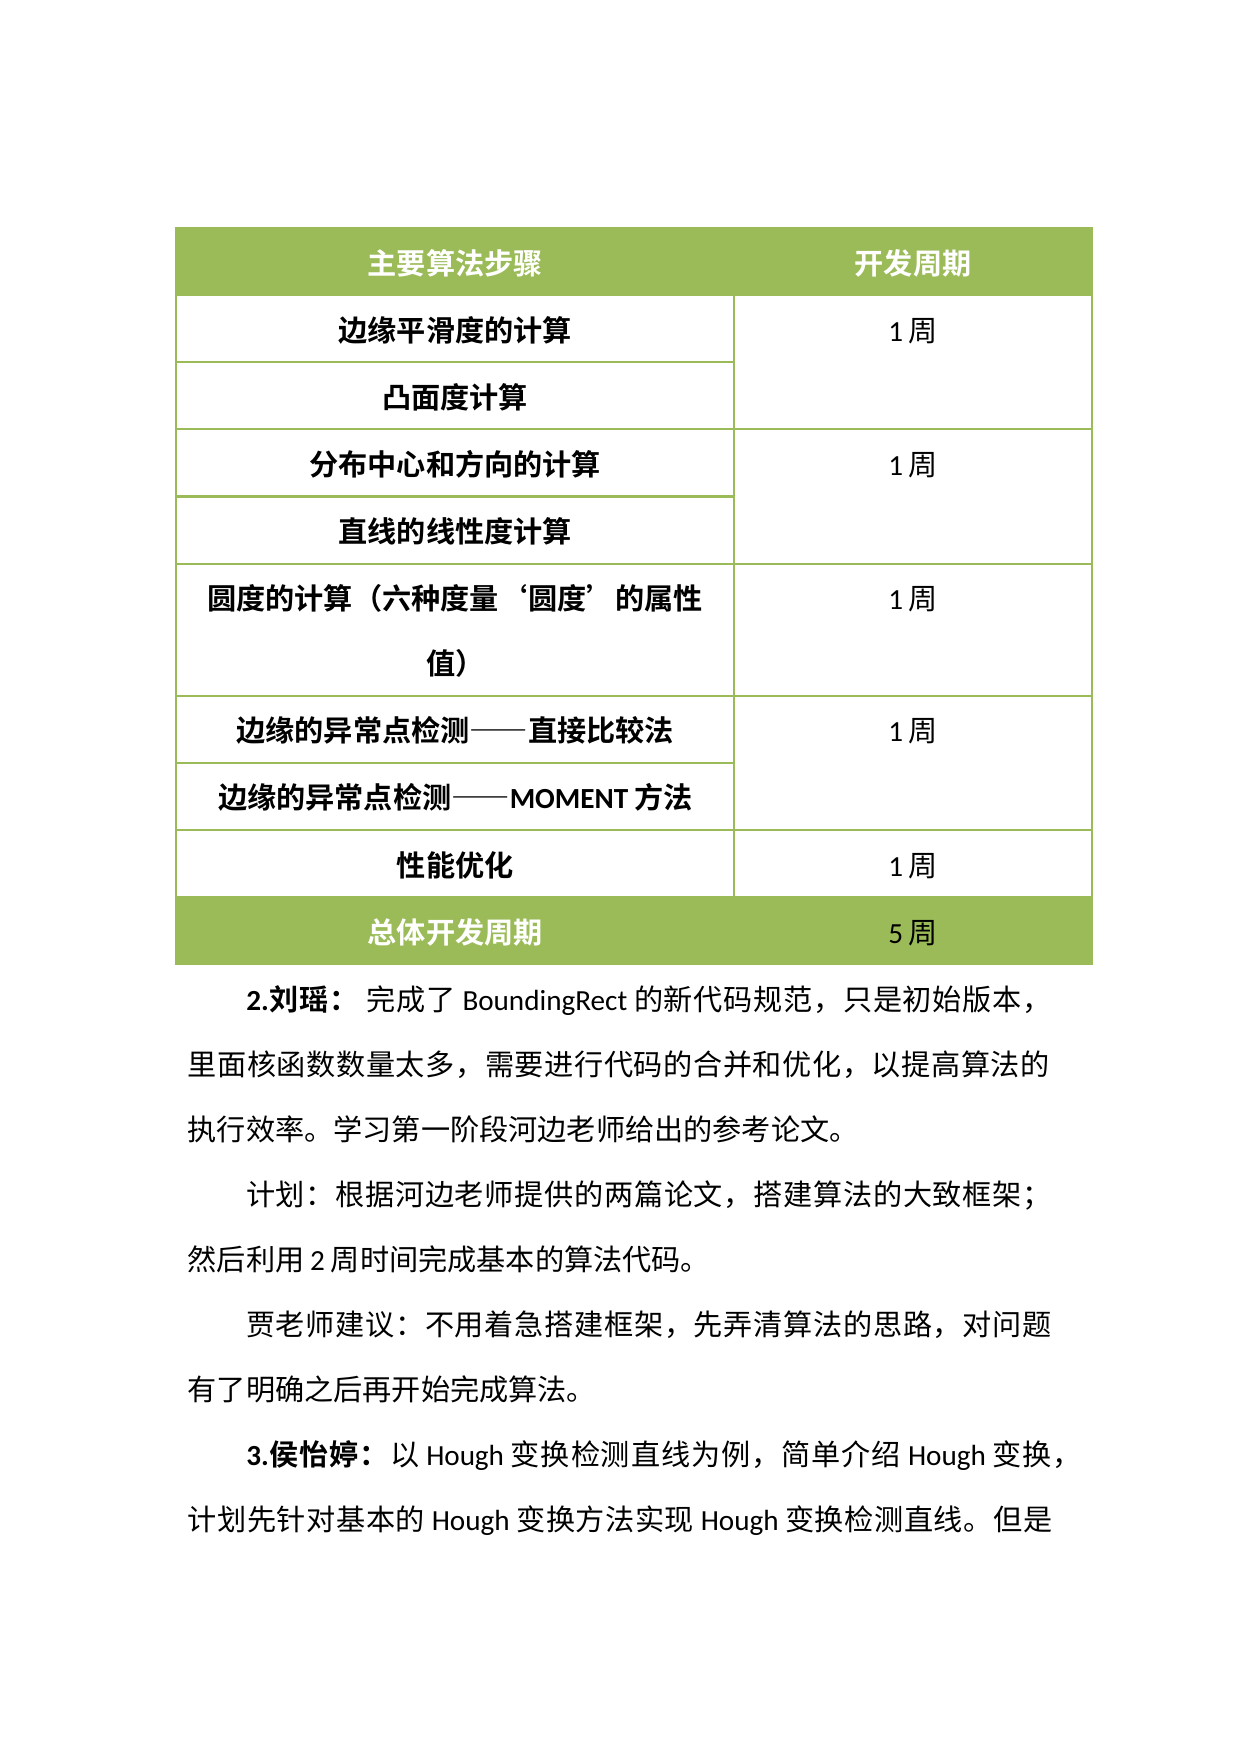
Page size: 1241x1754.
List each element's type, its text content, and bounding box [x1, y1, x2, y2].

table_cell 1周 [735, 831, 1091, 896]
table_cell 边缘平滑度的计算 [177, 296, 733, 361]
table_cell 边缘的异常点检测——直接比较法 [177, 697, 733, 762]
table_cell 圆度的计算（六种度量‘圆度’的属性值） [177, 565, 733, 694]
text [187, 1420, 1053, 1550]
table_header 主要算法步骤 [177, 229, 733, 294]
table_cell 边缘的异常点检测——MOMENT方法 [177, 764, 733, 829]
table_cell 凸面度计算 [177, 363, 733, 428]
table_cell 1周 [735, 430, 1091, 562]
table_cell 直线的线性度计算 [177, 498, 733, 562]
table_cell 5周 [735, 898, 1091, 963]
table_cell 分布中心和方向的计算 [177, 430, 733, 495]
table_cell 1周 [735, 296, 1091, 428]
table_cell 性能优化 [177, 831, 733, 896]
table_cell 1周 [735, 565, 1091, 694]
text 贾老师建议：不用着急搭建框架，先弄清算法的思路，对问题有了明确之后再开始完成算法。 [187, 1290, 1053, 1420]
table_header 开发周期 [735, 229, 1091, 294]
table_cell 1周 [735, 697, 1091, 829]
table_cell 总体开发周期 [177, 898, 733, 963]
text 计划：根据河边老师提供的两篇论文，搭建算法的大致框架；然后利用2周时间完成基本的算法代码。 [187, 1160, 1053, 1290]
text 2.刘瑶： 完成了BoundingRect的新代码规范，只是初始版本，里面核函数数量太多，需要进行代码的合并和优化，以提高算法的执行效率。学习第一阶段河边老师给出的参考论文。 [187, 965, 1053, 1160]
